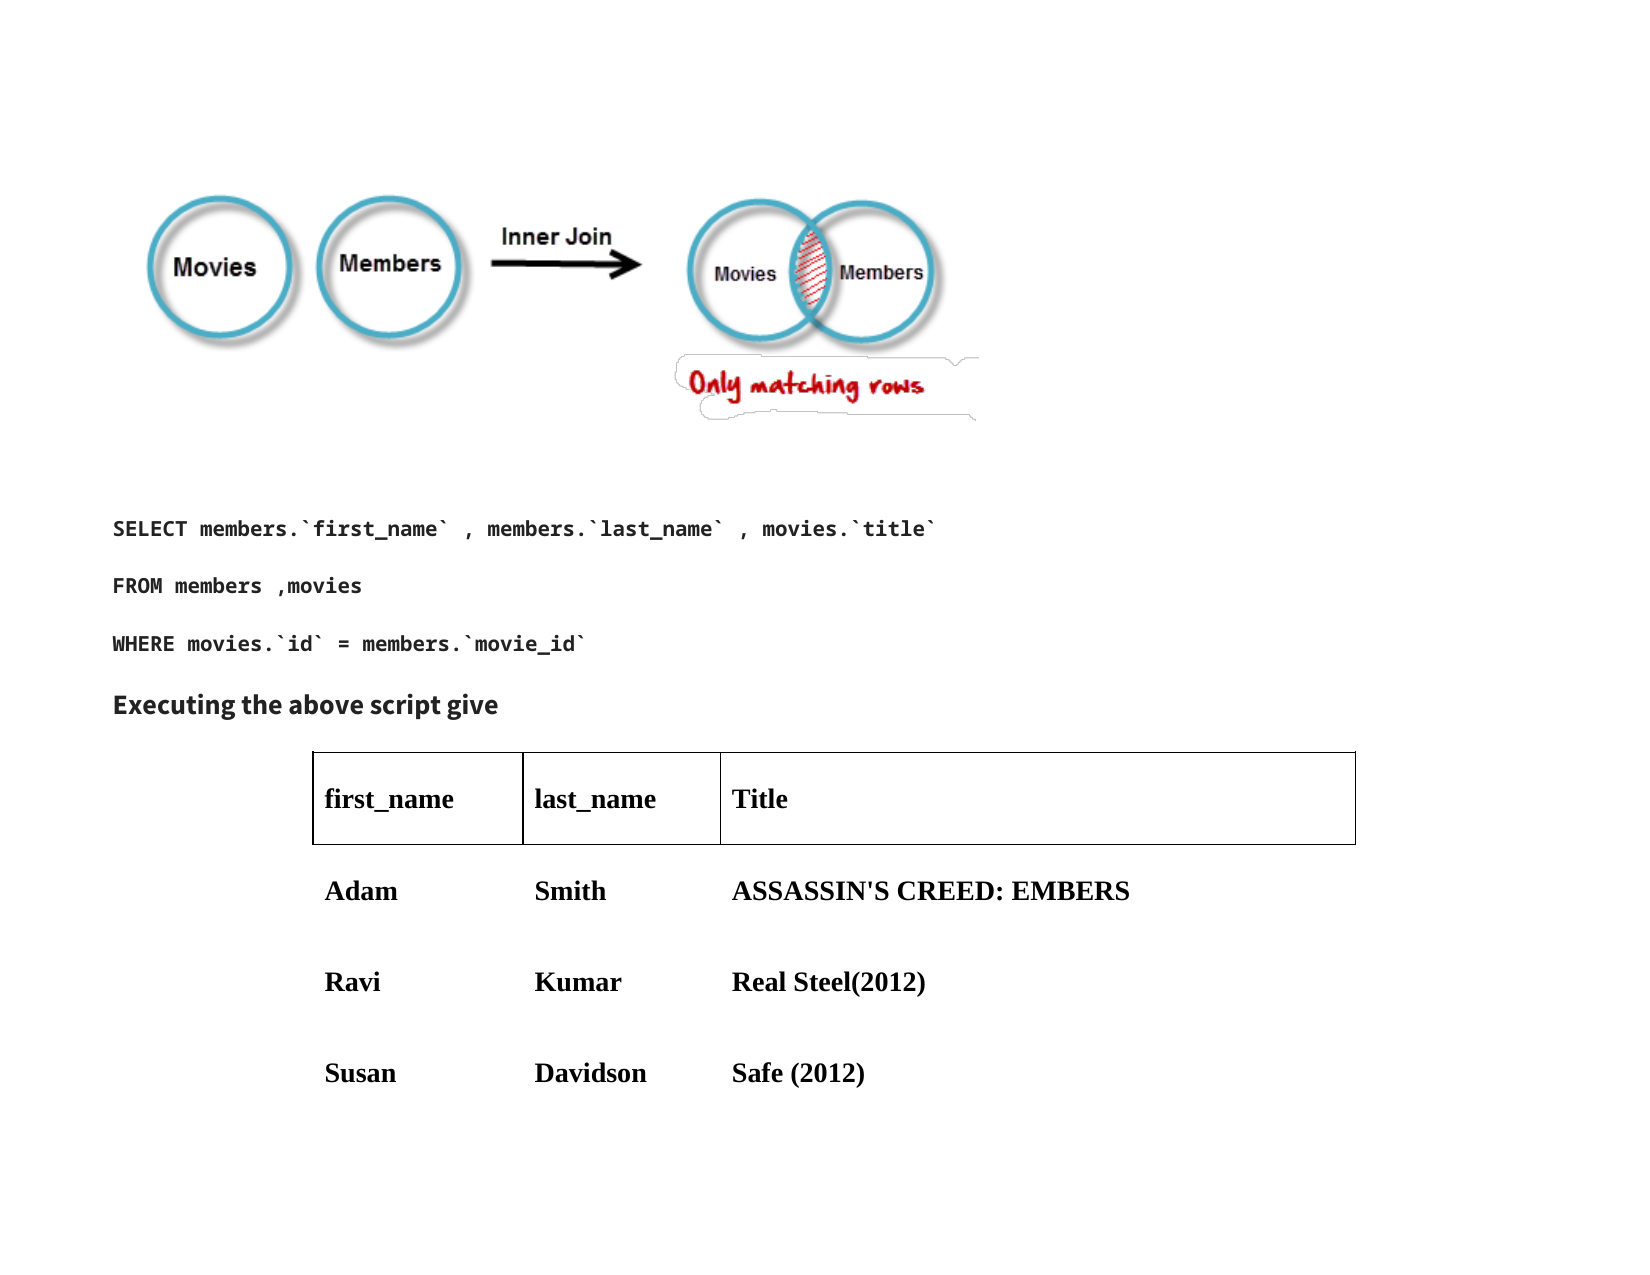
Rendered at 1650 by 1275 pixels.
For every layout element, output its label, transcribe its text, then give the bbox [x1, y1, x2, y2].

picture [112, 179, 979, 421]
subtitle SELECT members.`first_name` , members.`last_name` , movies.`title` [112, 514, 1556, 542]
table_cell Susan [313, 1027, 523, 1117]
table_cell Davidson [523, 1027, 720, 1117]
table_cell Safe (2012) [720, 1027, 1356, 1117]
table_cell ASSASSIN'S CREED: EMBERS [720, 845, 1356, 936]
table_cell Smith [523, 845, 720, 936]
table_cell Kumar [523, 936, 720, 1027]
table_header Title [721, 753, 1355, 844]
subtitle Executing the above script give [112, 687, 1556, 722]
subtitle FROM members ,movies [112, 572, 1556, 600]
table_cell Ravi [313, 936, 523, 1027]
table_header first_name [314, 753, 522, 844]
table_cell Real Steel(2012) [720, 936, 1356, 1027]
table_cell Adam [313, 845, 523, 936]
table_header last_name [524, 753, 720, 844]
subtitle WHERE movies.`id` = members.`movie_id` [112, 629, 1556, 658]
